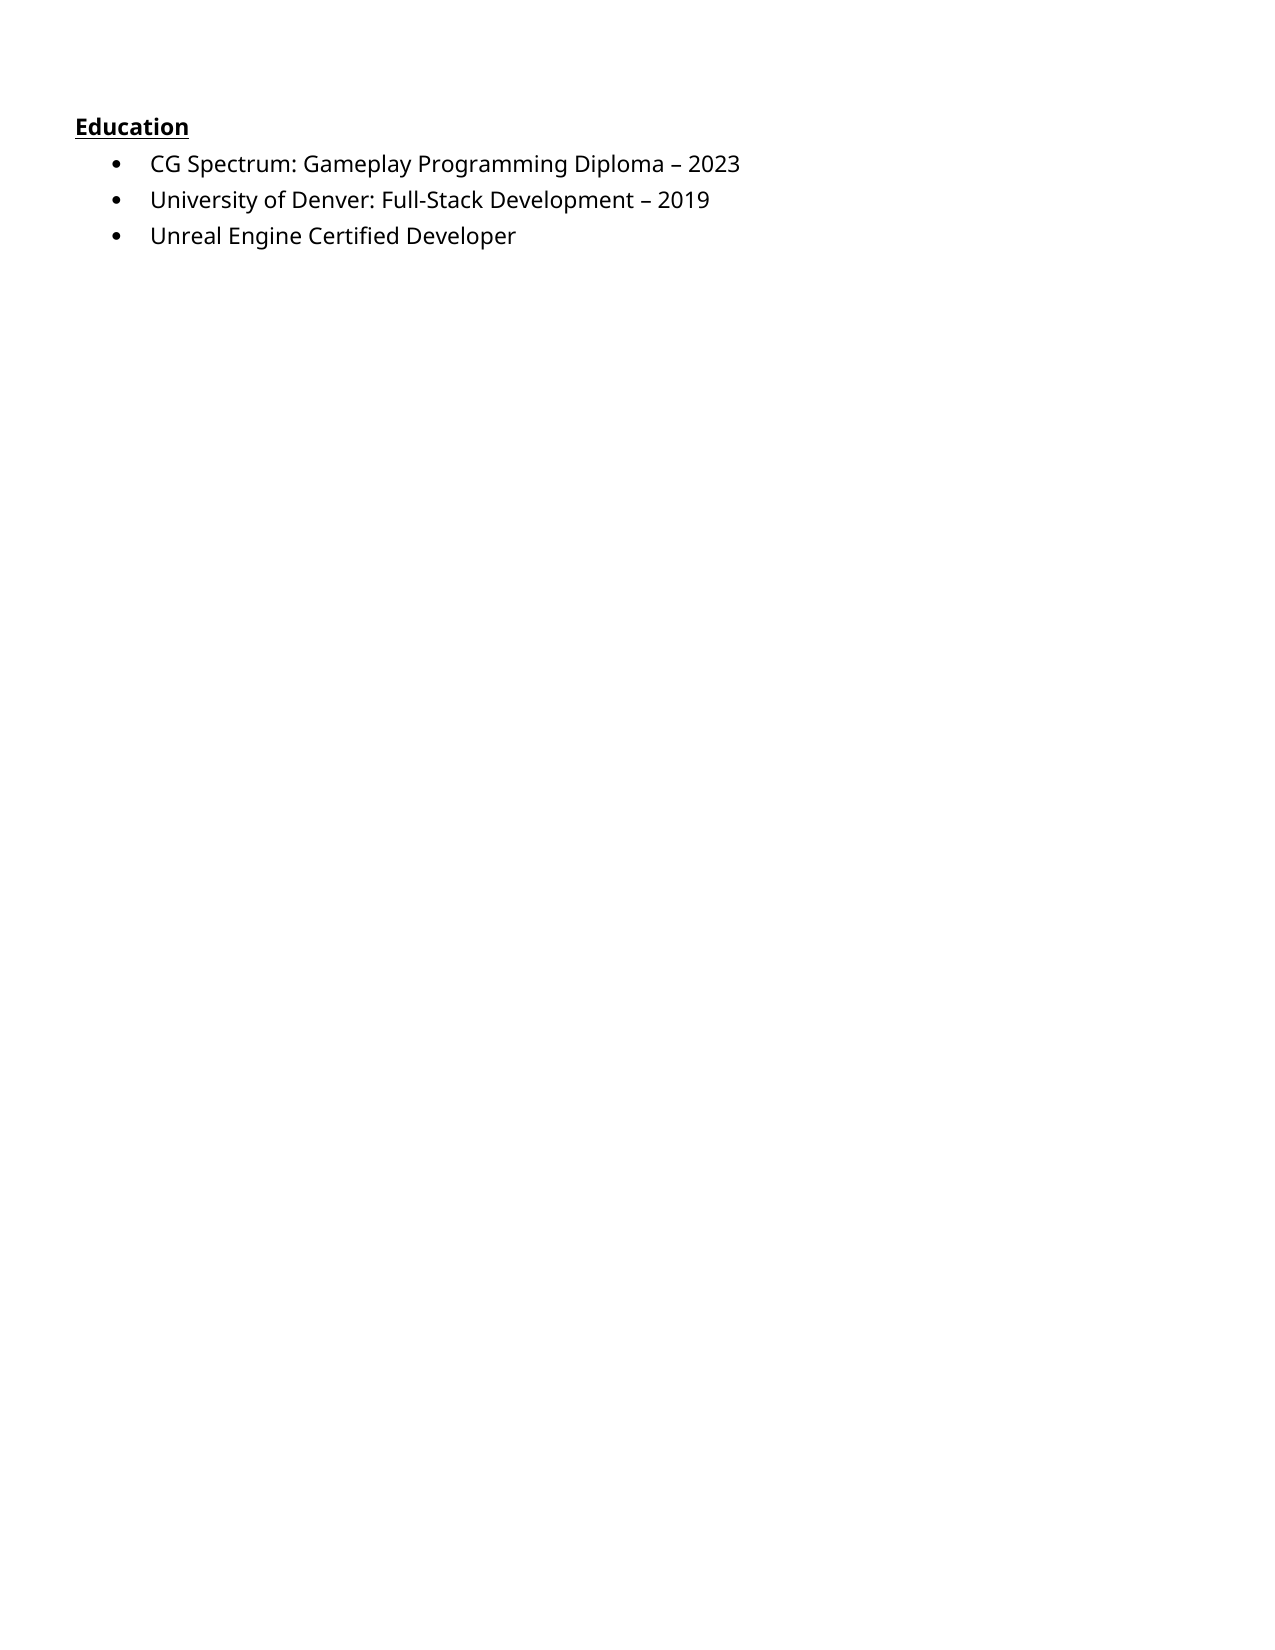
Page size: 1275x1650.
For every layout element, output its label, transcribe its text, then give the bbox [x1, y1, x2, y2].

text Education [75, 111, 1200, 142]
list CG Spectrum: Gameplay Programming Diploma – 2023 [112, 147, 1200, 179]
list University of Denver: Full-Stack Development – 2019 [112, 184, 1200, 215]
list Unreal Engine Certified Developer [112, 220, 1200, 251]
